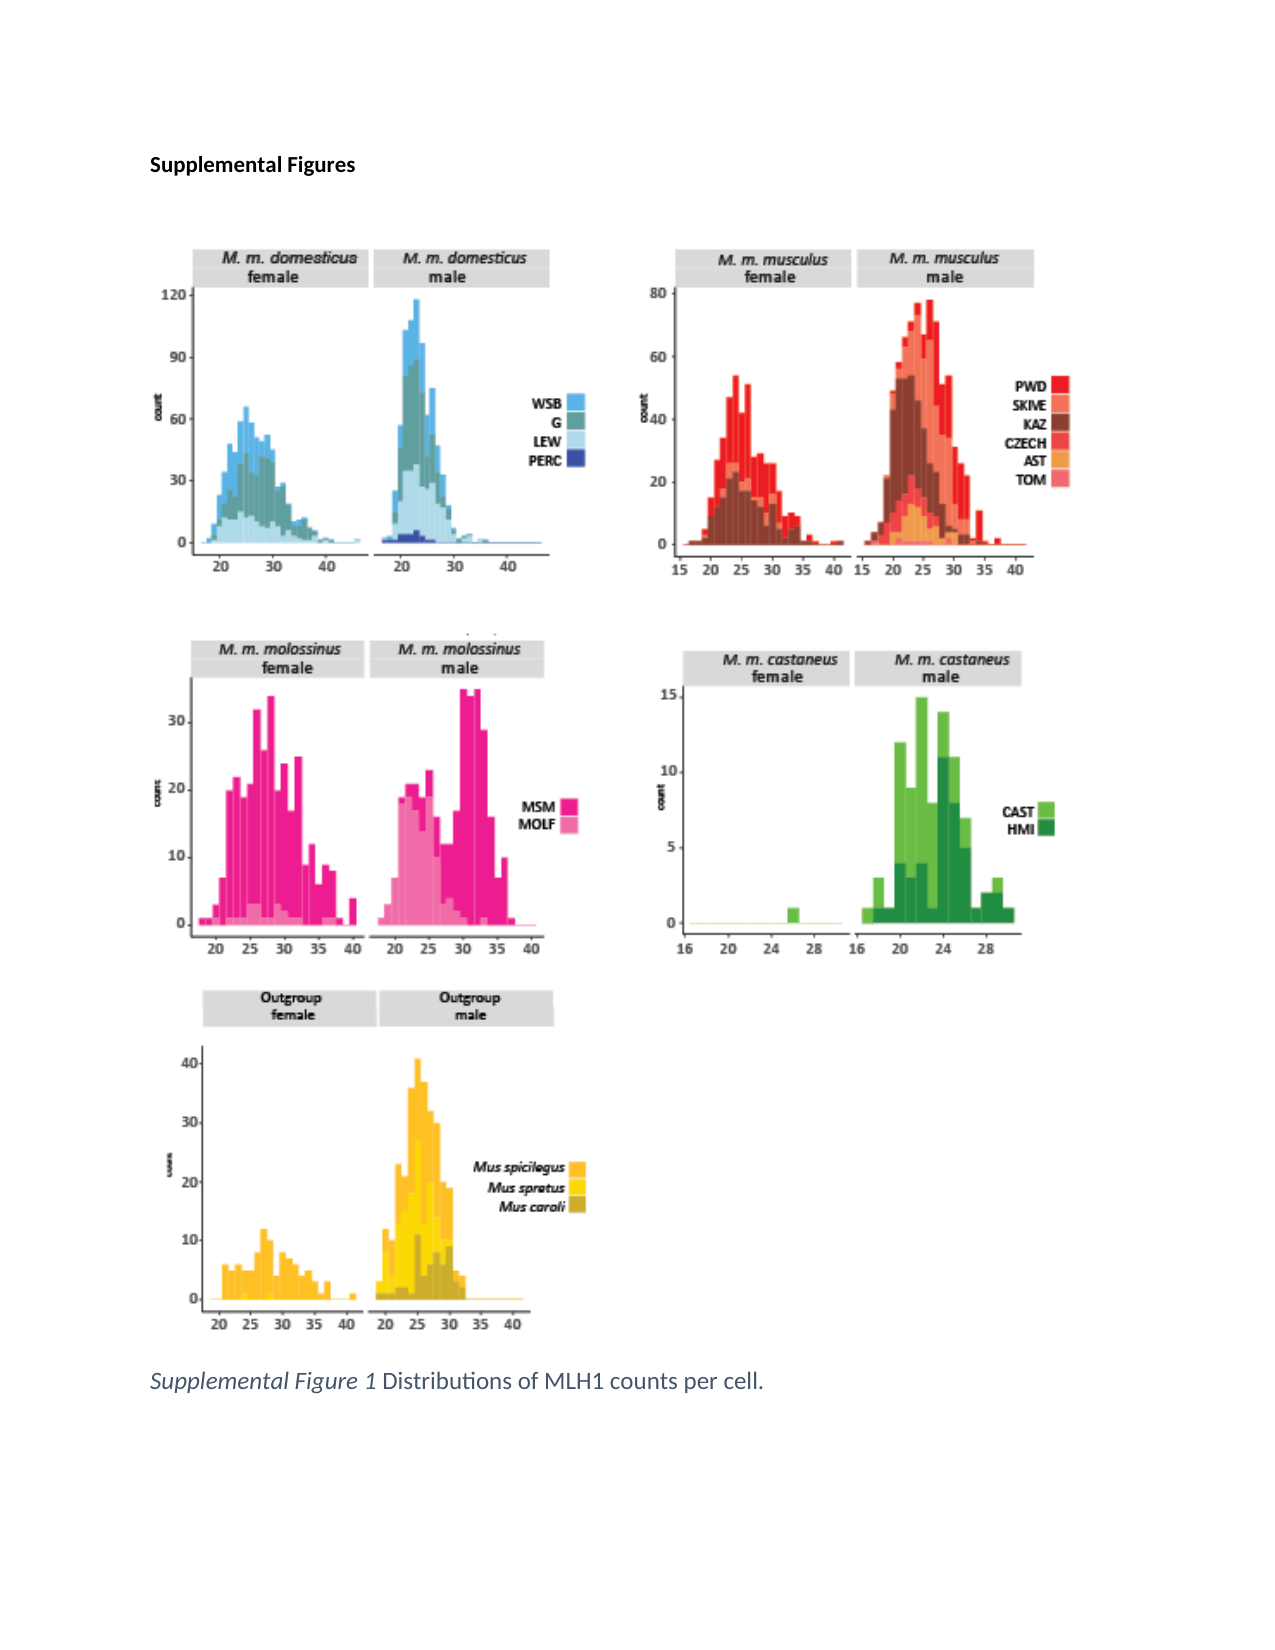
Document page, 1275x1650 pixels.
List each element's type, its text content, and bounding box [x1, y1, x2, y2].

text Supplemental Figure 1 Distributions of MLH1 counts per cell. [150, 1365, 1125, 1396]
picture [150, 243, 1123, 1347]
text Supplemental Figures [150, 150, 1125, 178]
